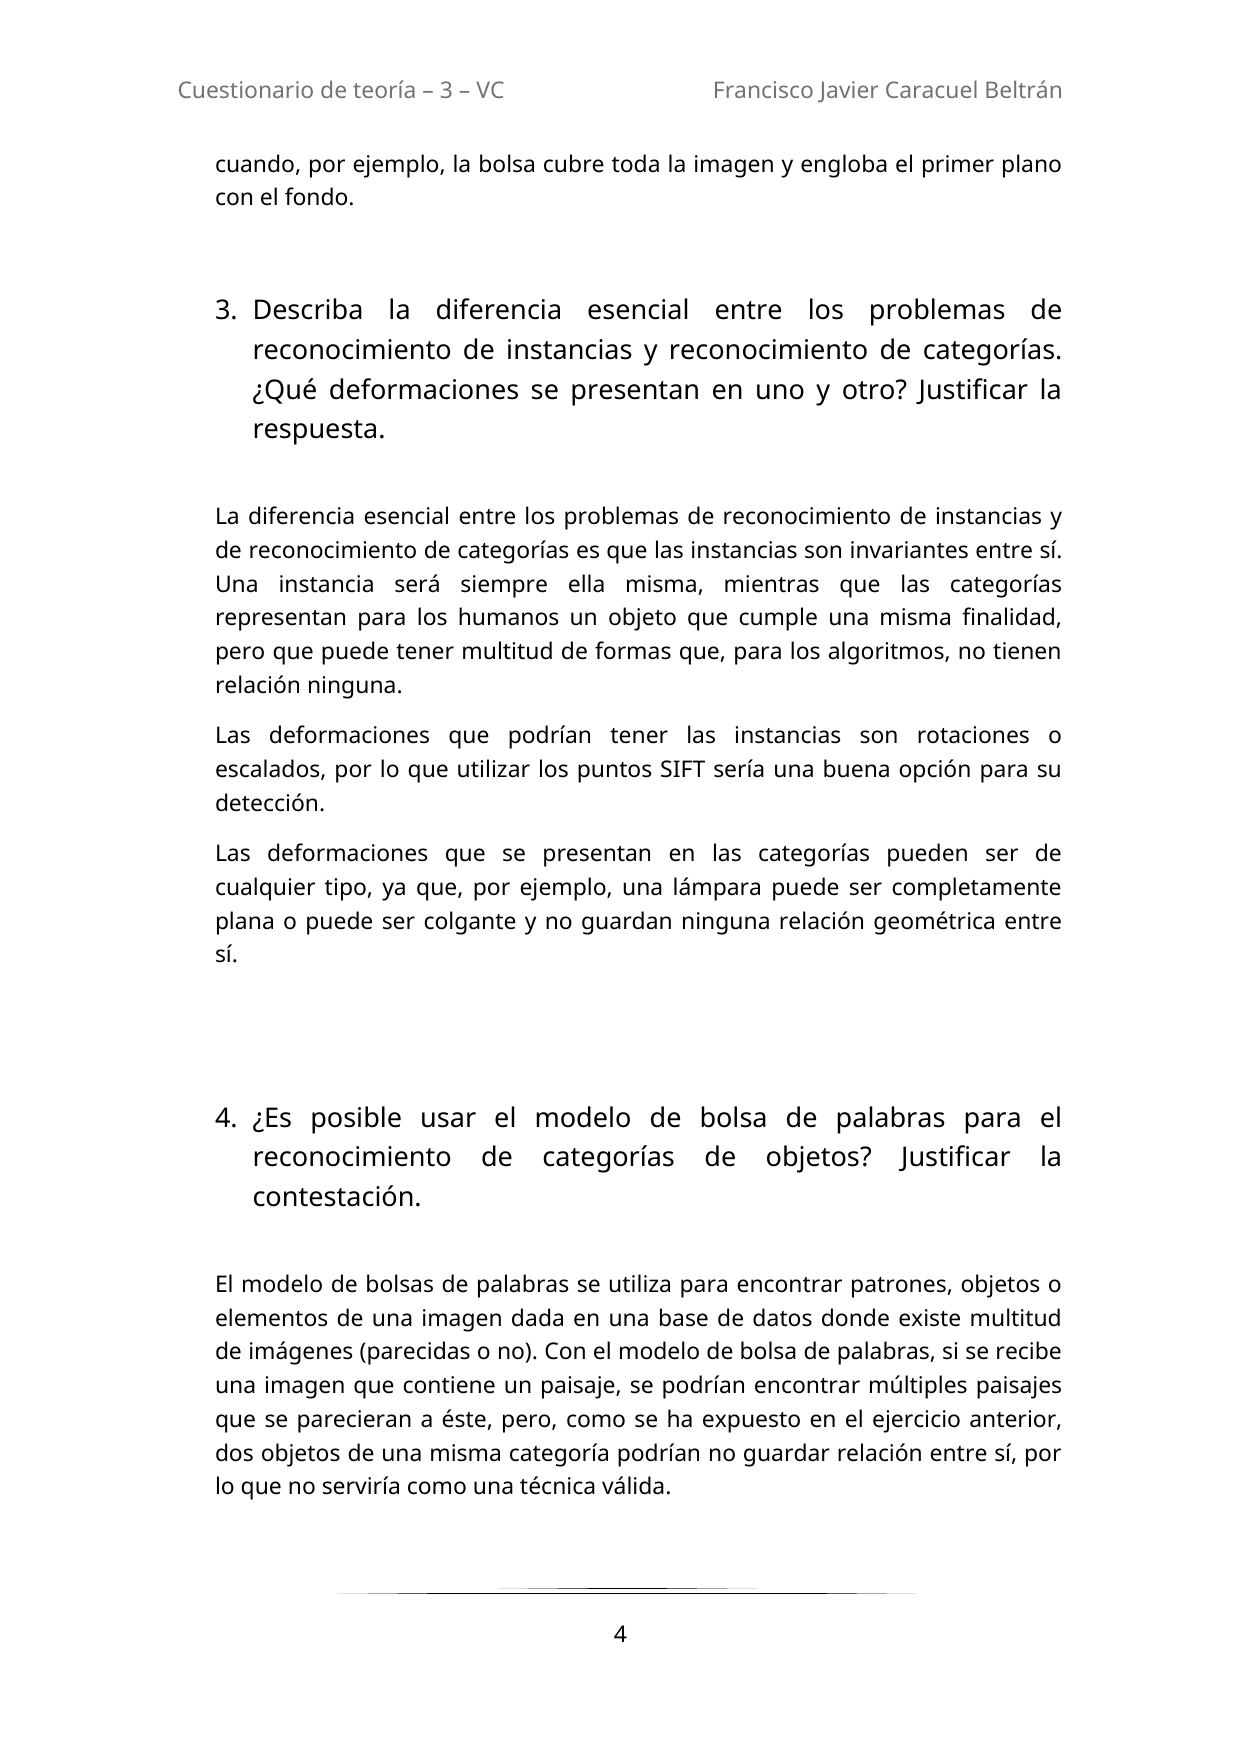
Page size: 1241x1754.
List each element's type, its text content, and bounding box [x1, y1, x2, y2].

text Las deformaciones que se presentan en las categorías pueden ser de cualquier tipo, ya que, por ejemplo, una lámpara puede ser completamente plana o puede ser colgante y no guardan ninguna relación geométrica entre sí. [215, 837, 1063, 970]
text La diferencia esencial entre los problemas de reconocimiento de instancias y de reconocimiento de categorías es que las instancias son invariantes entre sí. Una instancia será siempre ella misma, mientras que las categorías representan para los humanos un objeto que cumple una misma finalidad, pero que puede tener multitud de formas que, para los algoritmos, no tienen relación ninguna. [215, 500, 1063, 700]
subtitle ¿Es posible usar el modelo de bolsa de palabras para el reconocimiento de categorías de objetos? Justificar la contestación. [215, 1098, 1063, 1214]
text El modelo de bolsas de palabras se utiliza para encontrar patrones, objetos o elementos de una imagen dada en una base de datos donde existe multitud de imágenes (parecidas o no). Con el modelo de bolsa de palabras, si se recibe una imagen que contiene un paisaje, se podrían encontrar múltiples paisajes que se parecieran a éste, pero, como se ha expuesto en el ejercicio anterior, dos objetos de una misma categoría podrían no guardar relación entre sí, por lo que no serviría como una técnica válida. [215, 1268, 1063, 1502]
subtitle Describa la diferencia esencial entre los problemas de reconocimiento de instancias y reconocimiento de categorías. ¿Qué deformaciones se presentan en uno y otro? Justificar la respuesta. [215, 291, 1063, 447]
text Las deformaciones que podrían tener las instancias son rotaciones o escalados, por lo que utilizar los puntos SIFT sería una buena opción para su detección. [215, 719, 1063, 818]
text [215, 148, 1063, 213]
